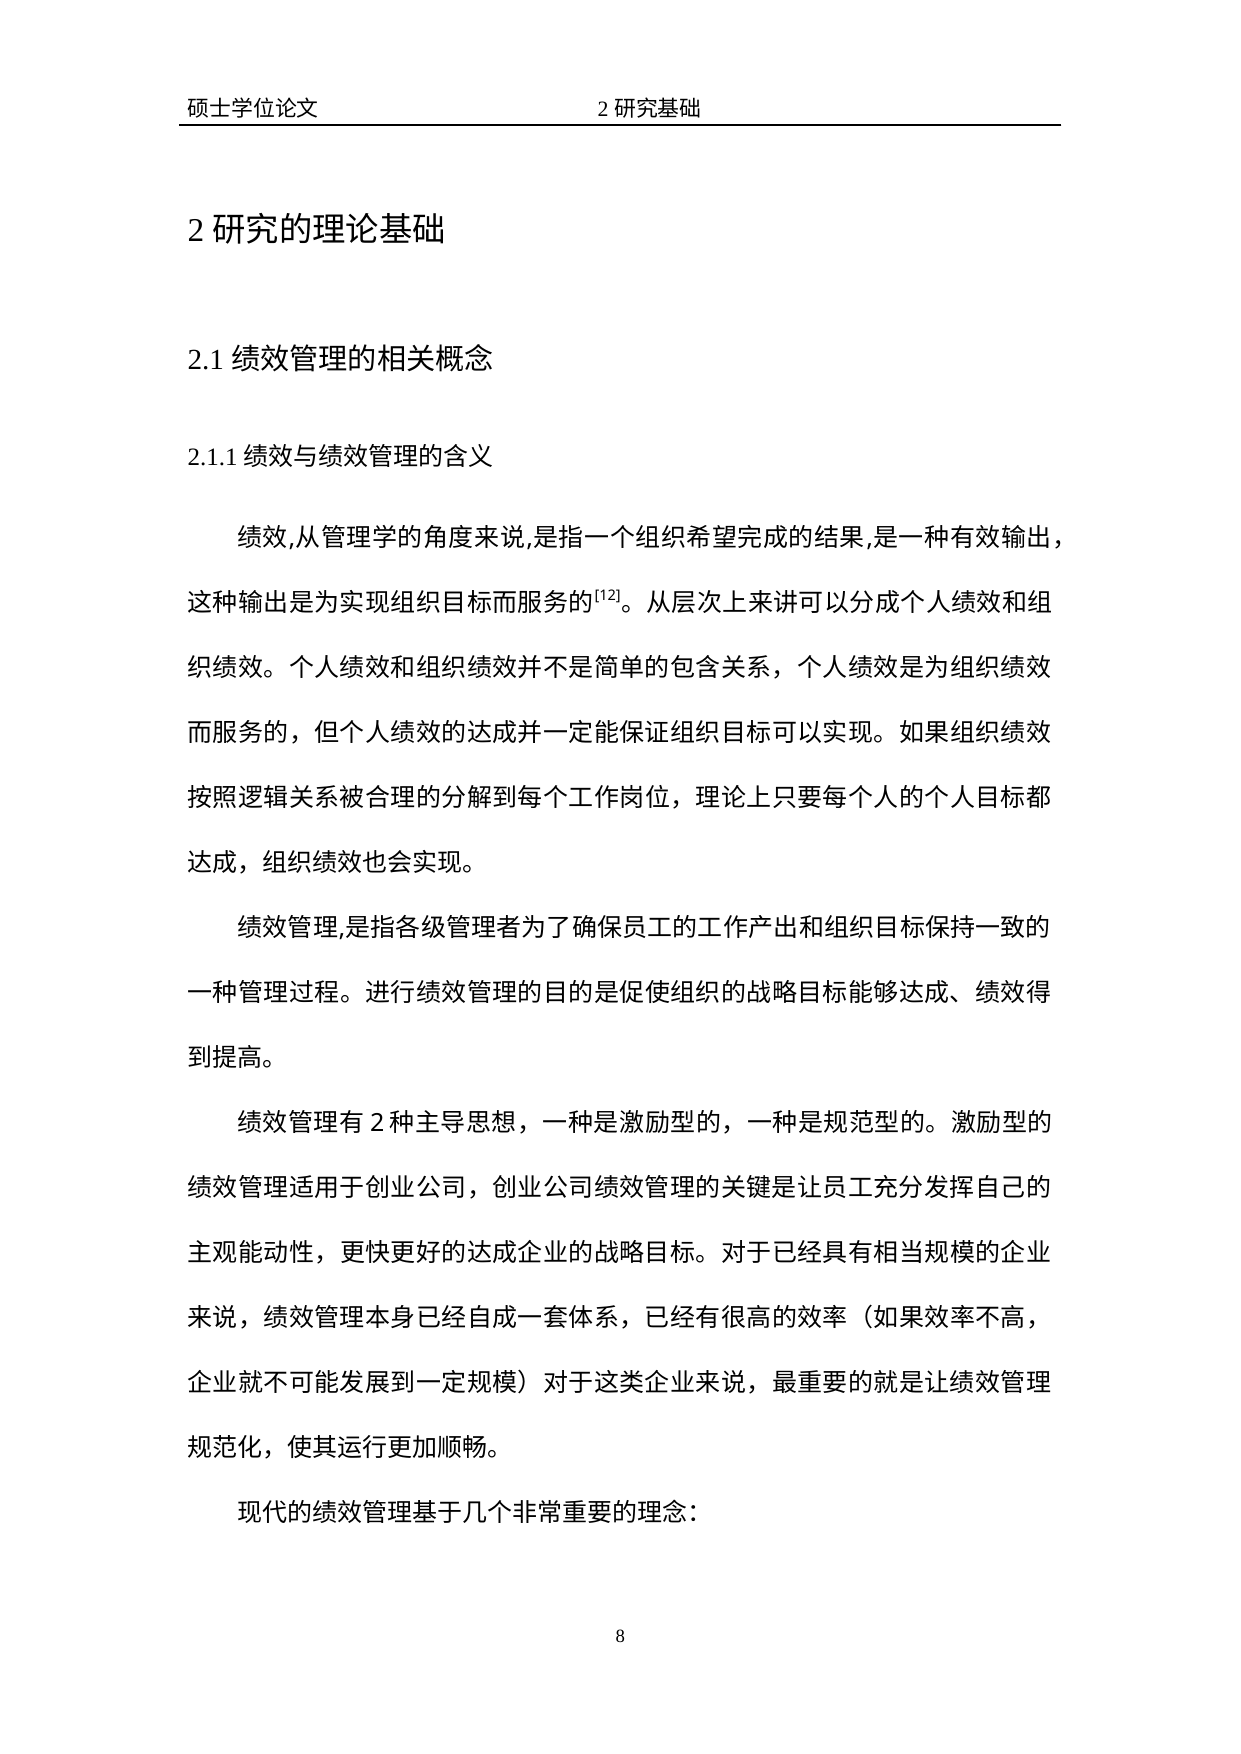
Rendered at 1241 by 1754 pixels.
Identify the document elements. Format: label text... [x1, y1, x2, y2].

text 绩效管理,是指各级管理者为了确保员工的工作产出和组织目标保持一致的一种管理过程。进行绩效管理的目的是促使组织的战略目标能够达成、绩效得到提高。 [187, 893, 1053, 1088]
text 2 研究的理论基础 [187, 194, 1053, 259]
text 2.1 绩效管理的相关概念 [187, 324, 1053, 389]
text 现代的绩效管理基于几个非常重要的理念： [187, 1478, 1053, 1543]
text 2.1.1 绩效与绩效管理的含义 [187, 422, 1053, 487]
text 绩效管理有2种主导思想，一种是激励型的，一种是规范型的。激励型的绩效管理适用于创业公司，创业公司绩效管理的关键是让员工充分发挥自己的主观能动性，更快更好的达成企业的战略目标。对于已经具有相当规模的企业来说，绩效管理本身已经自成一套体系，已经有很高的效率（如果效率不高，企业就不可能发展到一定规模）对于这类企业来说，最重要的就是让绩效管理规范化，使其运行更加顺畅。 [187, 1088, 1053, 1478]
text 绩效,从管理学的角度来说,是指一个组织希望完成的结果,是一种有效输出，这种输出是为实现组织目标而服务的[12]。从层次上来讲可以分成个人绩效和组织绩效。个人绩效和组织绩效并不是简单的包含关系，个人绩效是为组织绩效而服务的，但个人绩效的达成并一定能保证组织目标可以实现。如果组织绩效按照逻辑关系被合理的分解到每个工作岗位，理论上只要每个人的个人目标都达成，组织绩效也会实现。 [187, 503, 1053, 893]
